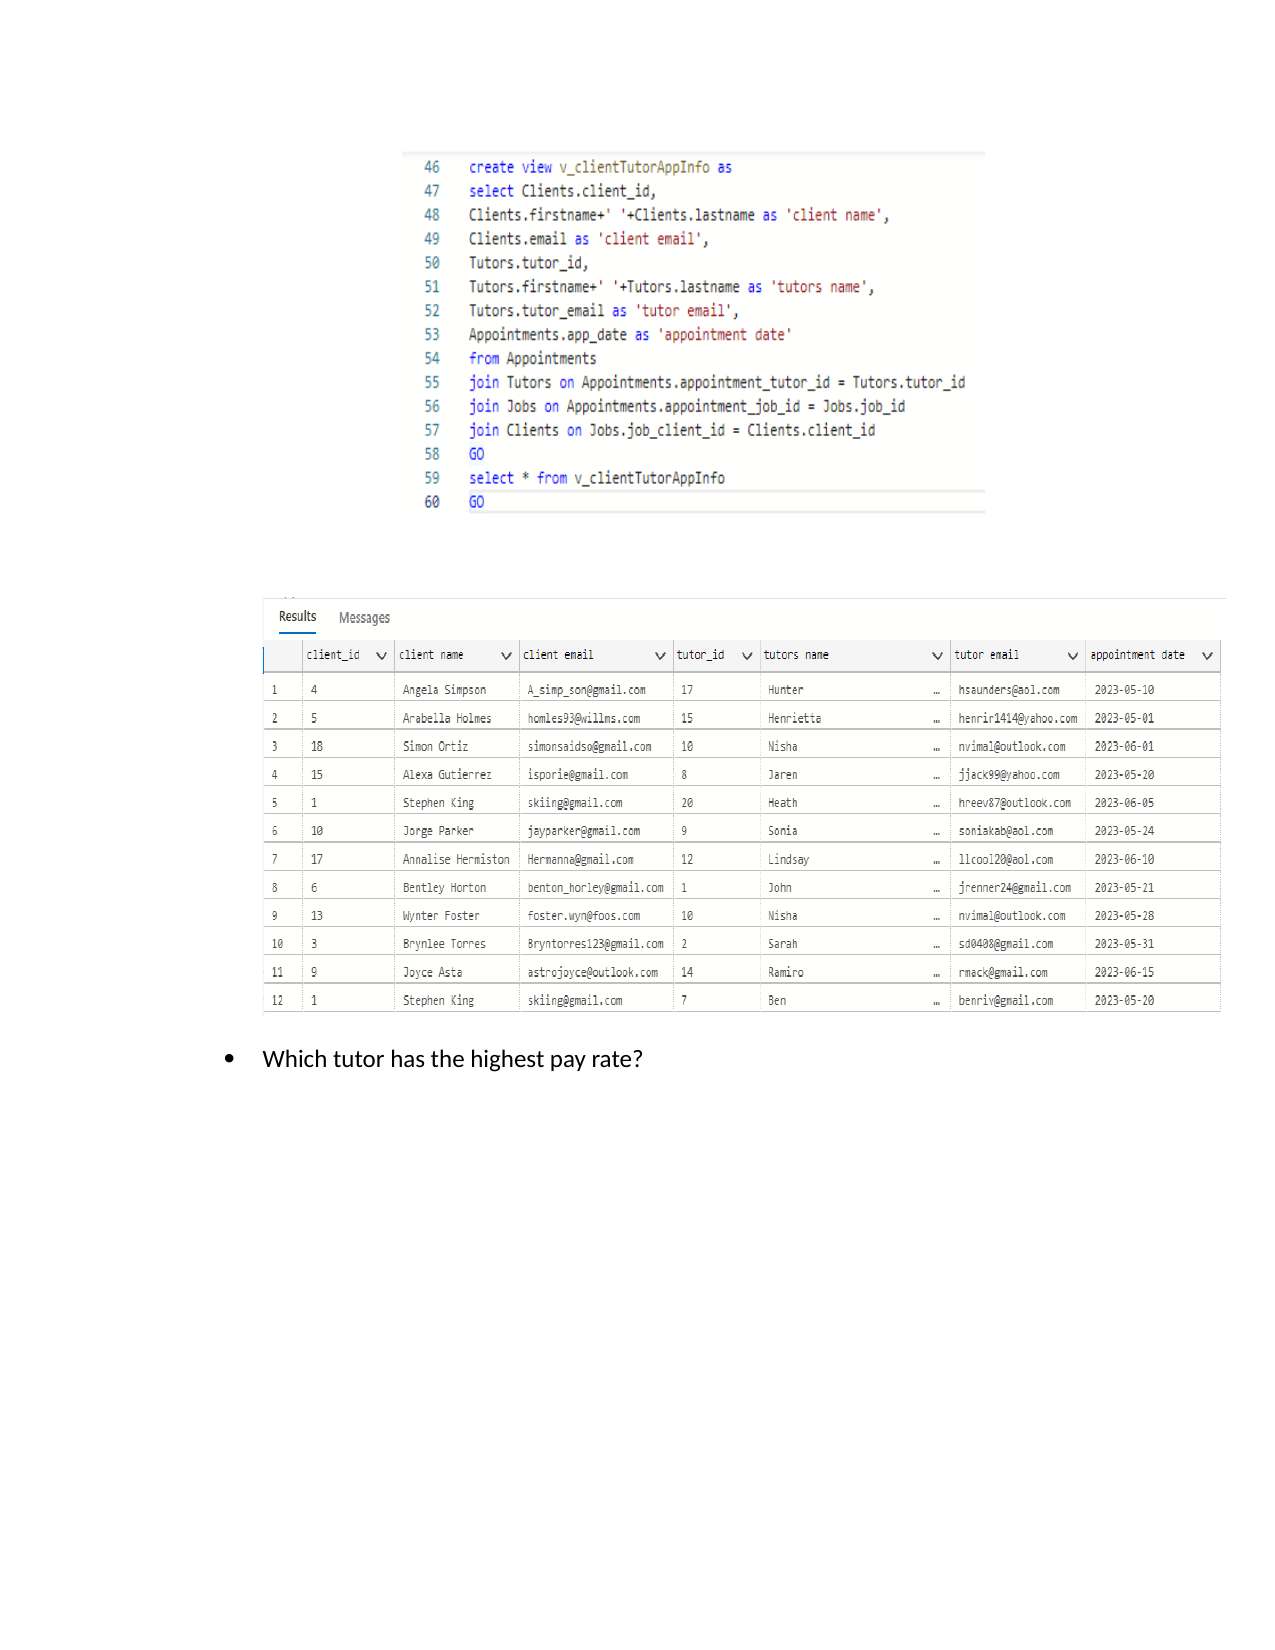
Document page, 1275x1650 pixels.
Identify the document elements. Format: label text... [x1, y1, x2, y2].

picture [262, 597, 1227, 1016]
list Which tutor has the highest pay rate? [225, 1043, 1125, 1074]
picture [402, 150, 986, 514]
